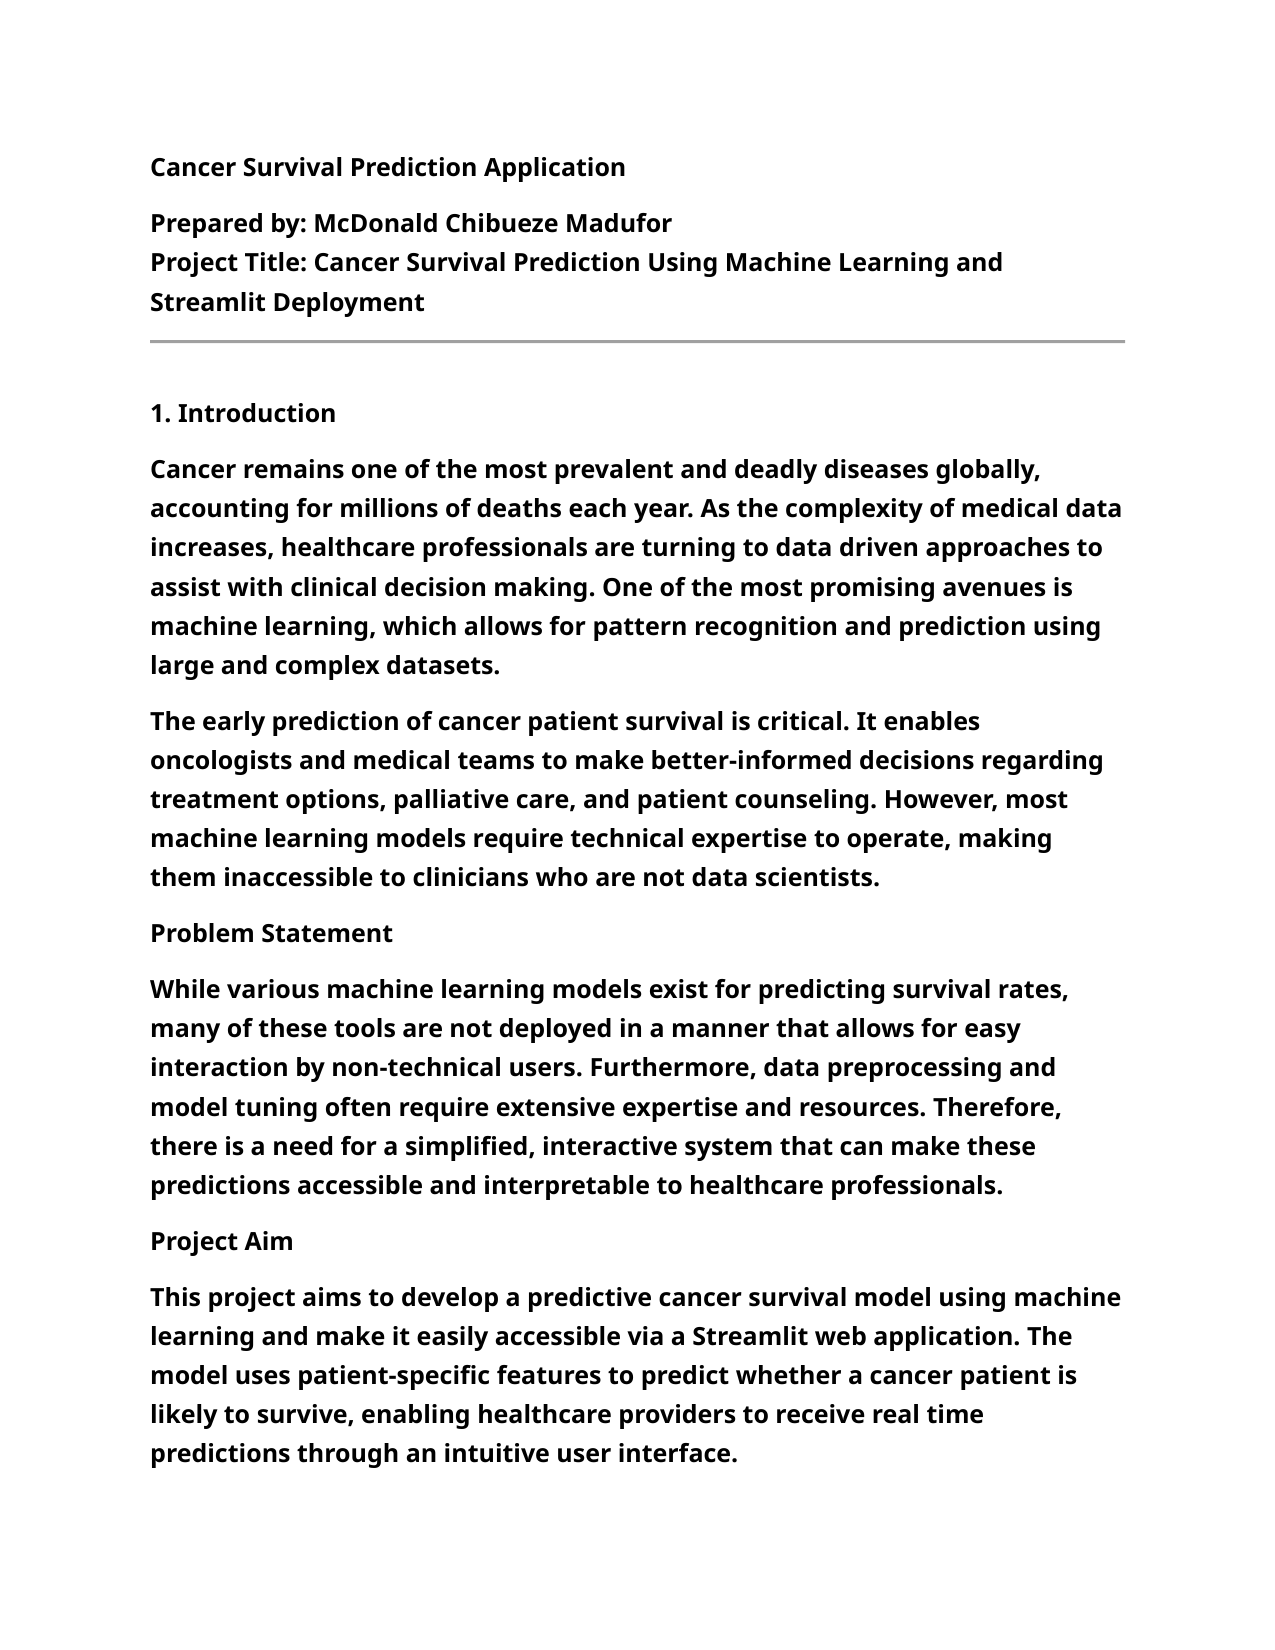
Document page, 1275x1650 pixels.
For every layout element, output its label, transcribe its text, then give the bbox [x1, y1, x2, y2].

text Cancer Survival Prediction Application [150, 150, 1125, 184]
text Prepared by: McDonald Chibueze Madufor Project Title: Cancer Survival Prediction Using Machine Learning and Streamlit Deployment [150, 206, 1125, 318]
text This project aims to develop a predictive cancer survival model using machine learning and make it easily accessible via a Streamlit web application. The model uses patient-specific features to predict whether a cancer patient is likely to survive, enabling healthcare providers to receive real time predictions through an intuitive user interface. [150, 1279, 1125, 1470]
text The early prediction of cancer patient survival is critical. It enables oncologists and medical teams to make better-informed decisions regarding treatment options, palliative care, and patient counseling. However, most machine learning models require technical expertise to operate, making them inaccessible to clinicians who are not data scientists. [150, 703, 1125, 894]
text 1. Introduction [150, 396, 1125, 430]
text Project Aim [150, 1223, 1125, 1257]
text Cancer remains one of the most prevalent and deadly diseases globally, accounting for millions of deaths each year. As the complexity of medical data increases, healthcare professionals are turning to data driven approaches to assist with clinical decision making. One of the most promising avenues is machine learning, which allows for pattern recognition and prediction using large and complex datasets. [150, 452, 1125, 682]
text While various machine learning models exist for predicting survival rates, many of these tools are not deployed in a manner that allows for easy interaction by non-technical users. Furthermore, data preprocessing and model tuning often require extensive expertise and resources. Therefore, there is a need for a simplified, interactive system that can make these predictions accessible and interpretable to healthcare professionals. [150, 972, 1125, 1202]
text Problem Statement [150, 916, 1125, 950]
